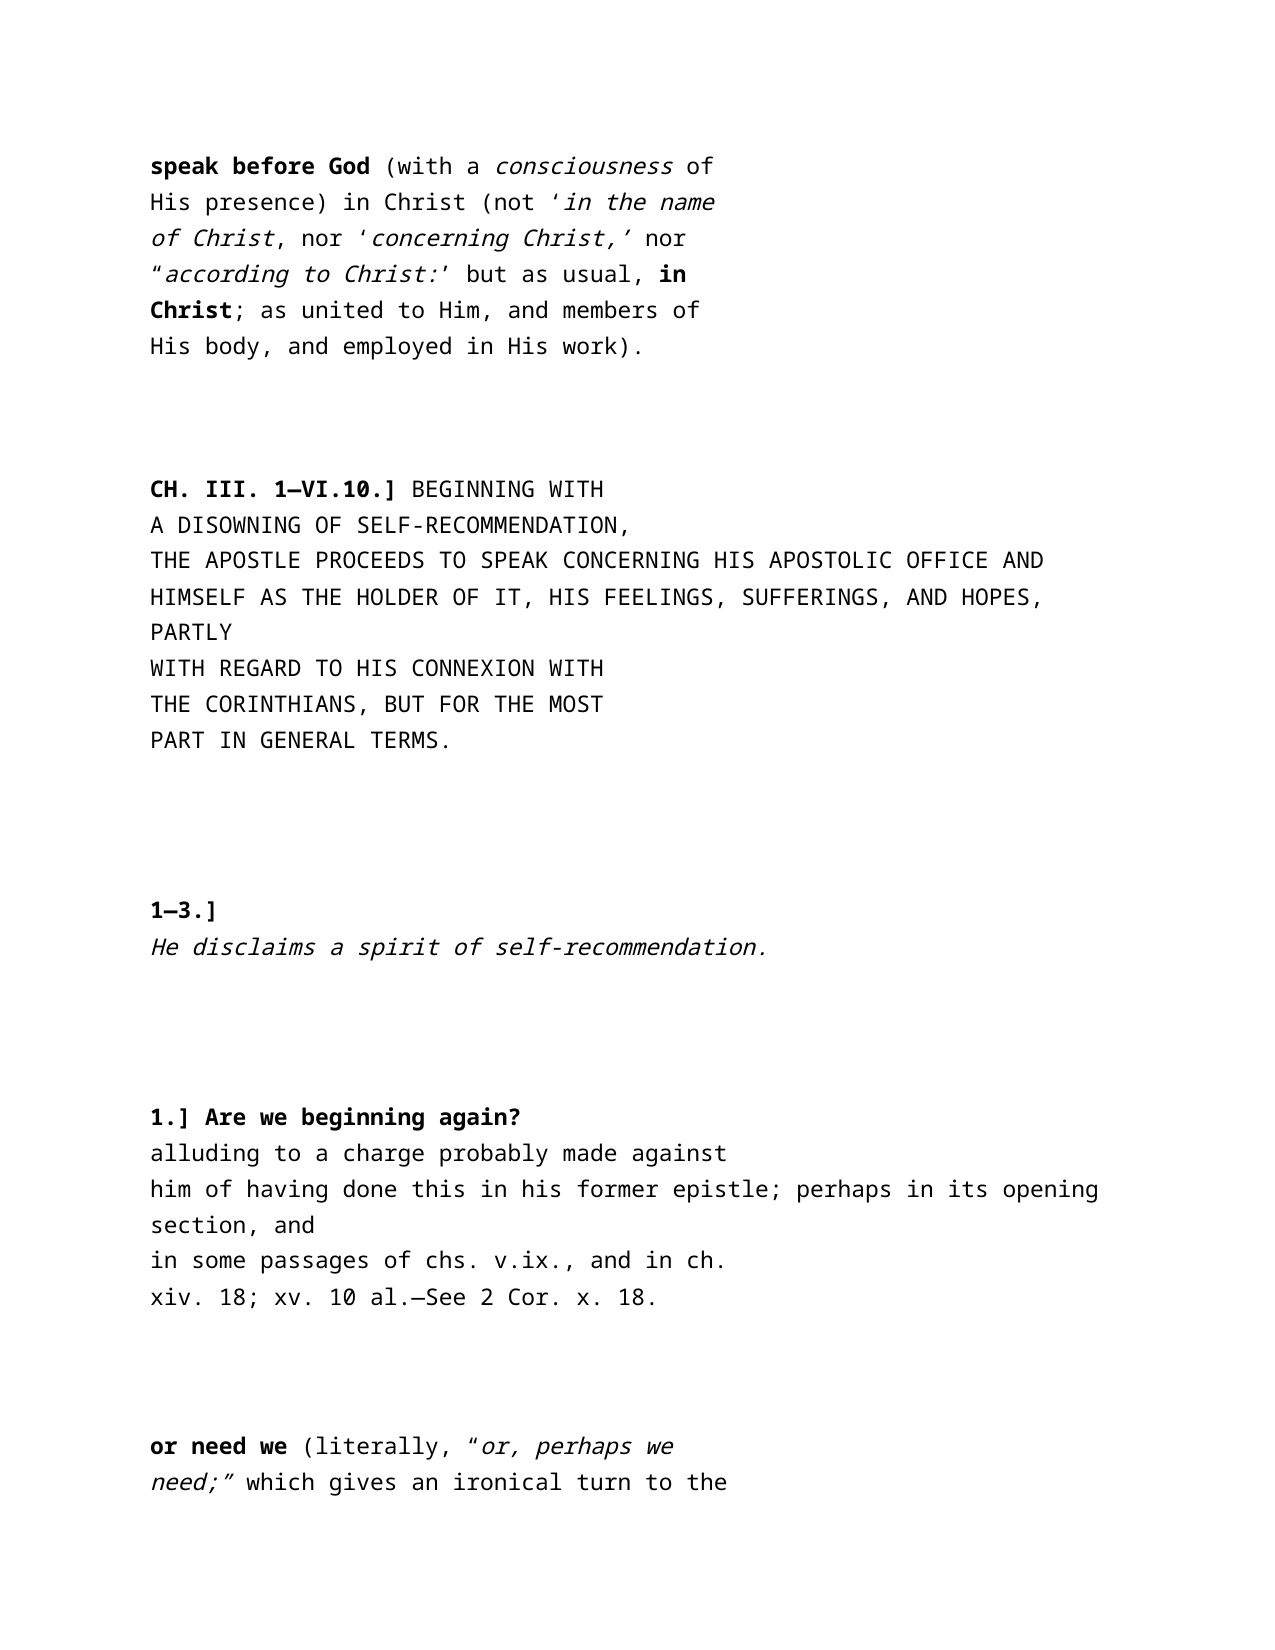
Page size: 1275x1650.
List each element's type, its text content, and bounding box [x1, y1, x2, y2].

text 1—3.] He disclaims a spirit of self-recommendation. [150, 894, 1125, 962]
text speak before God (with a consciousness of His presence) in Christ (not ‘in the name of Christ, nor ‘concerning Christ,’ nor “according to Christ:’ but as usual, in Christ; as united to Him, and members of His body, and employed in His work). [150, 150, 1125, 391]
text 1.] Are we beginning again? alluding to a charge probably made against him of having done this in his former epistle; perhaps in its opening section, and in some passages of chs. v.ix., and in ch. xiv. 18; xv. 10 al.—See 2 Cor. x. 18. [150, 1101, 1125, 1312]
text CH. III. 1—VI.10.] BEGINNING WITH A DISOWNING OF SELF-RECOMMENDATION, THE APOSTLE PROCEEDS TO SPEAK CONCERNING HIS APOSTOLIC OFFICE AND HIMSELF AS THE HOLDER OF IT, HIS FEELINGS, SUFFERINGS, AND HOPES, PARTLY WITH REGARD TO HIS CONNEXION WITH THE CORINTHIANS, BUT FOR THE MOST PART IN GENERAL TERMS. [150, 473, 1125, 755]
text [150, 1394, 1125, 1497]
